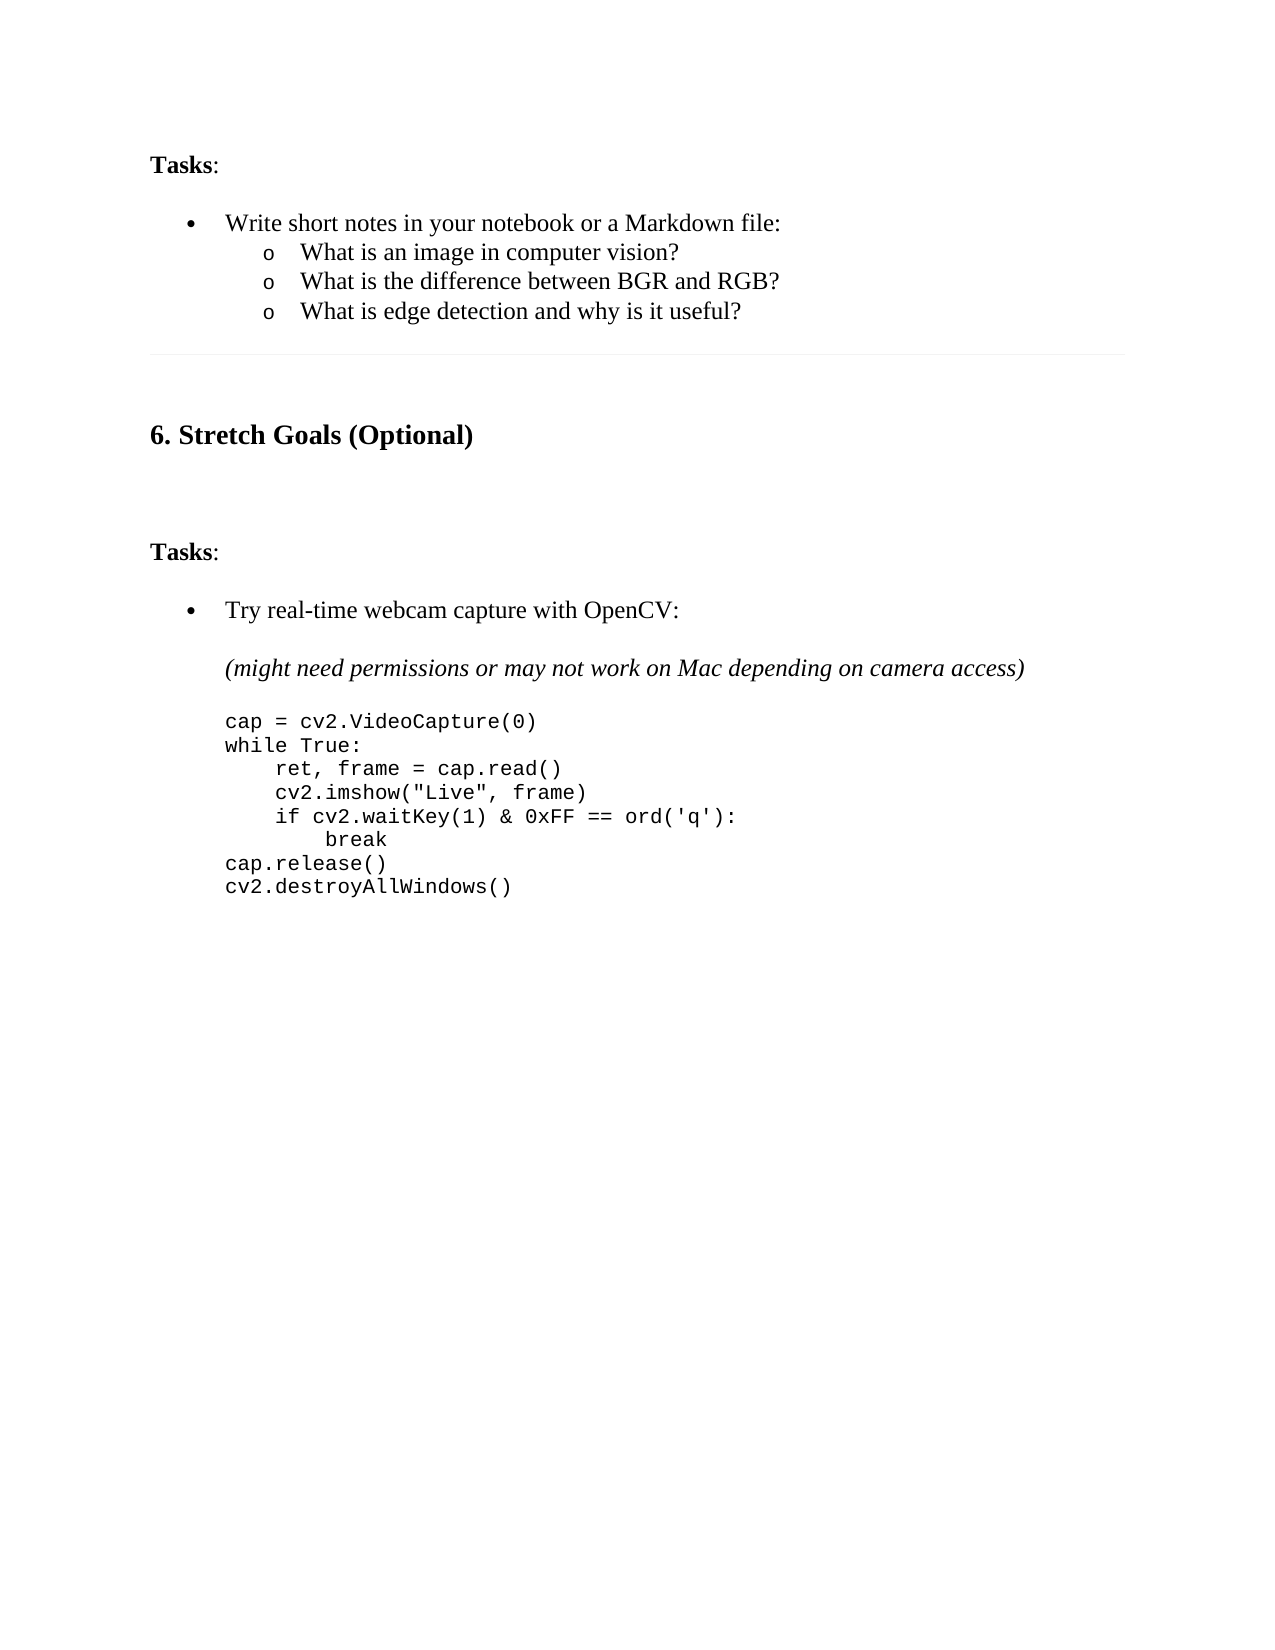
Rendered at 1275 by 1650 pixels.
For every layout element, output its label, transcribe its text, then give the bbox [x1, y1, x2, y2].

list Try real-time webcam capture with OpenCV: [187, 595, 1125, 624]
list What is the difference between BGR and RGB? [262, 266, 1125, 296]
list What is an image in computer vision? [262, 237, 1125, 266]
text cap = cv2.VideoCapture(0) [225, 711, 1125, 735]
text cv2.imshow("Live", frame) [225, 782, 1125, 806]
text cap.release() [225, 853, 1125, 877]
text while True: [225, 735, 1125, 758]
text Tasks: [150, 537, 1125, 566]
text if cv2.waitKey(1) & 0xFF == ord('q'): [225, 806, 1125, 829]
list Write short notes in your notebook or a Markdown file: [187, 208, 1125, 237]
text Tasks: [150, 150, 1125, 179]
text ret, frame = cap.read() [225, 758, 1125, 782]
text break [225, 829, 1125, 853]
list What is edge detection and why is it useful? [262, 296, 1125, 325]
text 6. Stretch Goals (Optional) [150, 418, 1125, 450]
text (might need permissions or may not work on Mac depending on camera access) [225, 653, 1125, 682]
text cv2.destroyAllWindows() [225, 877, 1125, 900]
